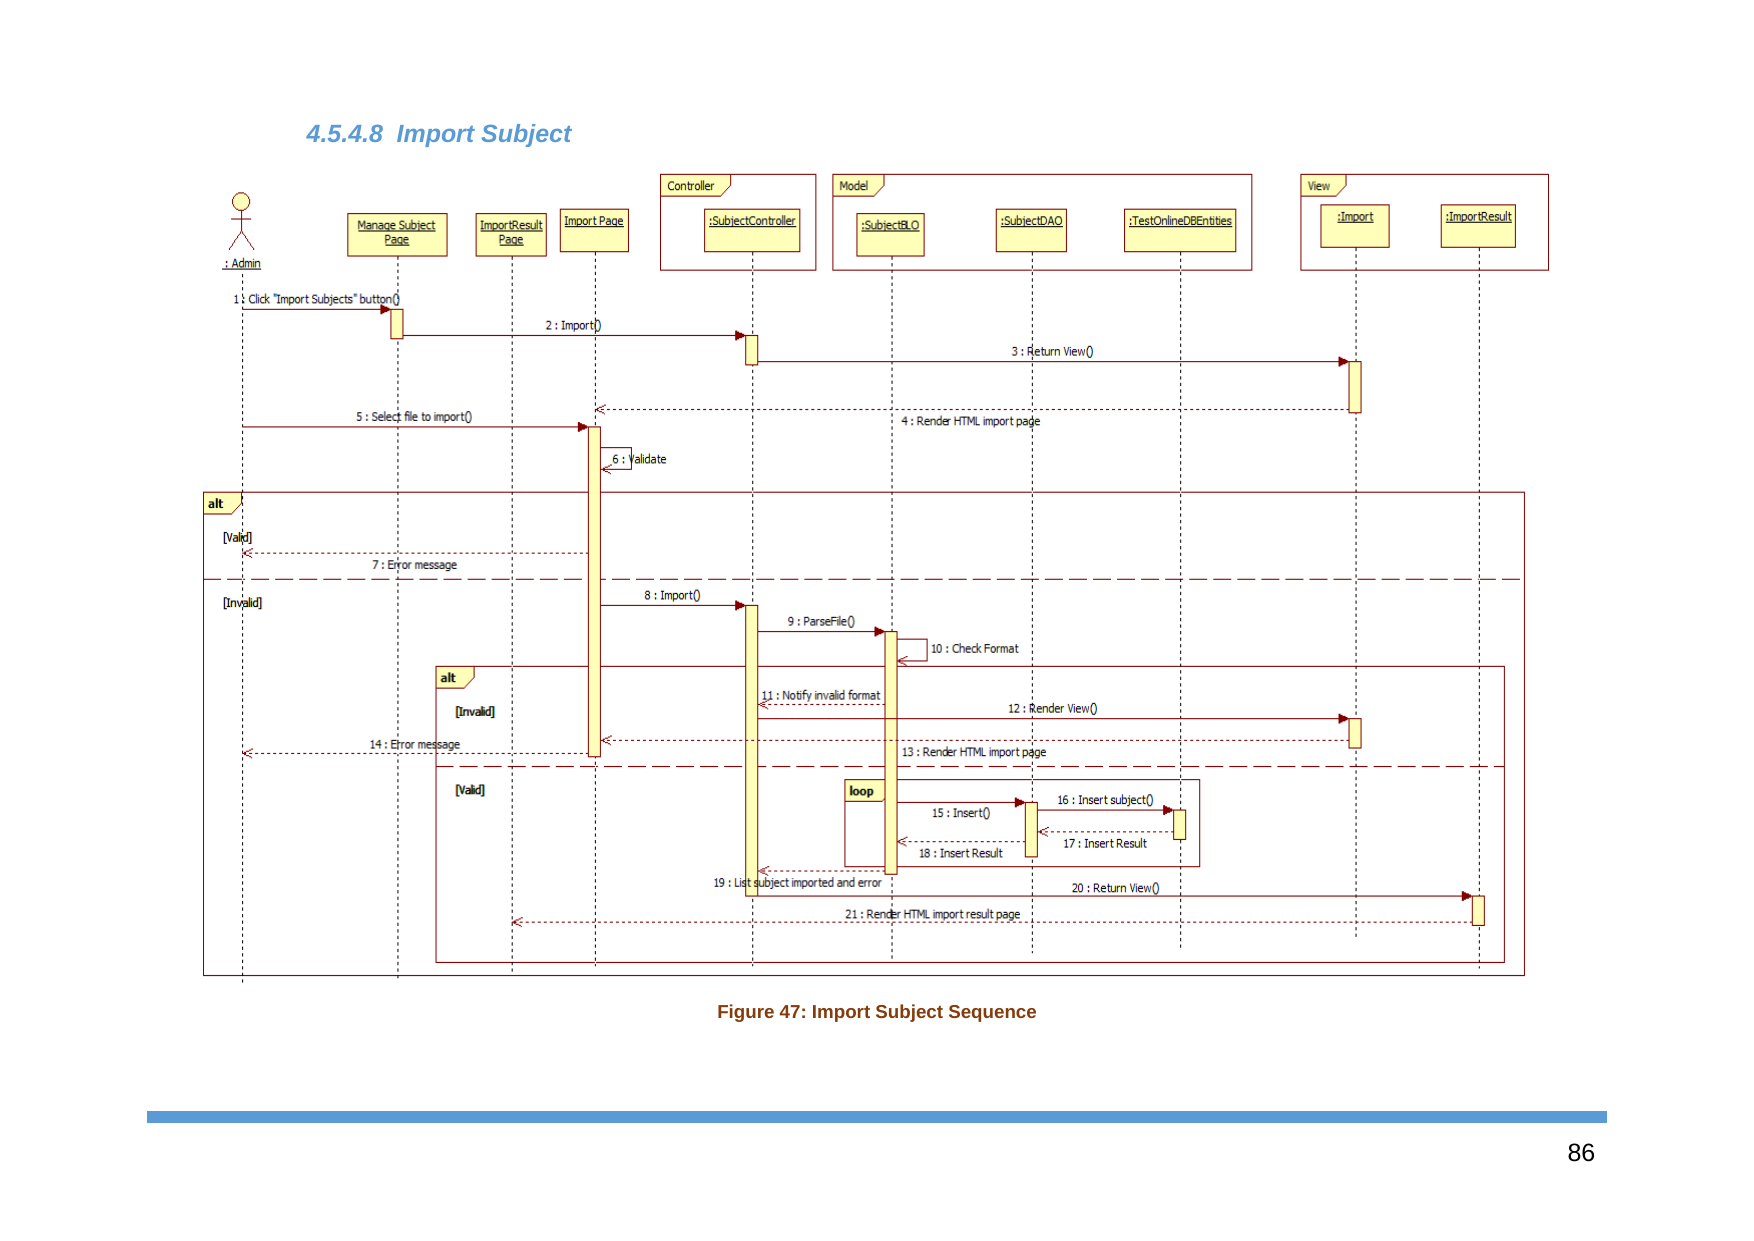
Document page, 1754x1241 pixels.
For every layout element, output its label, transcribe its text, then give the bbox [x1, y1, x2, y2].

subtitle Import Subject [306, 118, 1607, 147]
text Figure 47: Import Subject Sequence [147, 1001, 1607, 1022]
picture [197, 164, 1557, 987]
